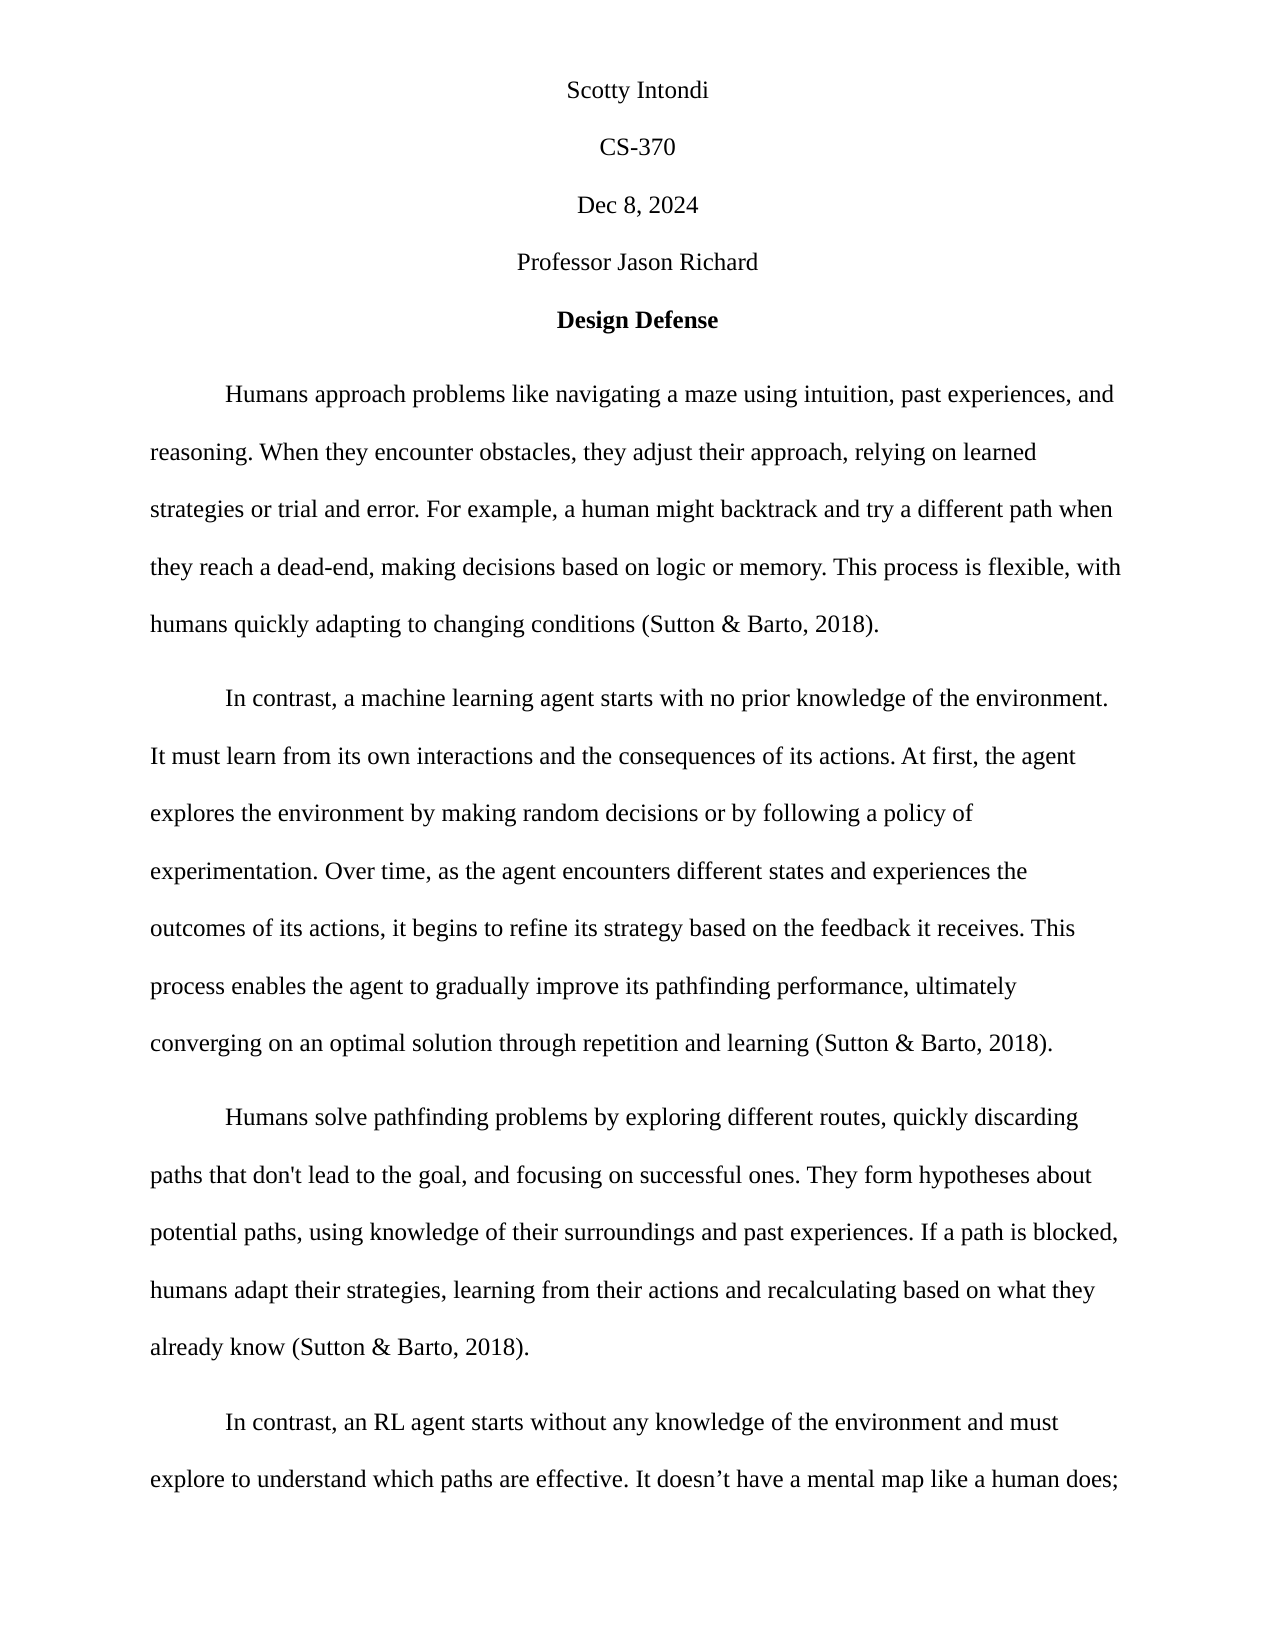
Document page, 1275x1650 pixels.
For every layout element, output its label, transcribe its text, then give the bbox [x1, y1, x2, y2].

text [150, 1407, 1125, 1493]
text Design Defense [150, 305, 1125, 334]
text Humans solve pathfinding problems by exploring different routes, quickly discarding paths that don't lead to the goal, and focusing on successful ones. They form hypotheses about potential paths, using knowledge of their surroundings and past experiences. If a path is blocked, humans adapt their strategies, learning from their actions and recalculating based on what they already know (Sutton & Barto, 2018). [150, 1102, 1125, 1361]
text Humans approach problems like navigating a maze using intuition, past experiences, and reasoning. When they encounter obstacles, they adjust their approach, relying on learned strategies or trial and error. For example, a human might backtrack and try a different path when they reach a dead-end, making decisions based on logic or memory. This process is flexible, with humans quickly adapting to changing conditions (Sutton & Barto, 2018). [150, 379, 1125, 638]
text In contrast, a machine learning agent starts with no prior knowledge of the environment. It must learn from its own interactions and the consequences of its actions. At first, the agent explores the environment by making random decisions or by following a policy of experimentation. Over time, as the agent encounters different states and experiences the outcomes of its actions, it begins to refine its strategy based on the feedback it receives. This process enables the agent to gradually improve its pathfinding performance, ultimately converging on an optimal solution through repetition and learning (Sutton & Barto, 2018). [150, 683, 1125, 1057]
